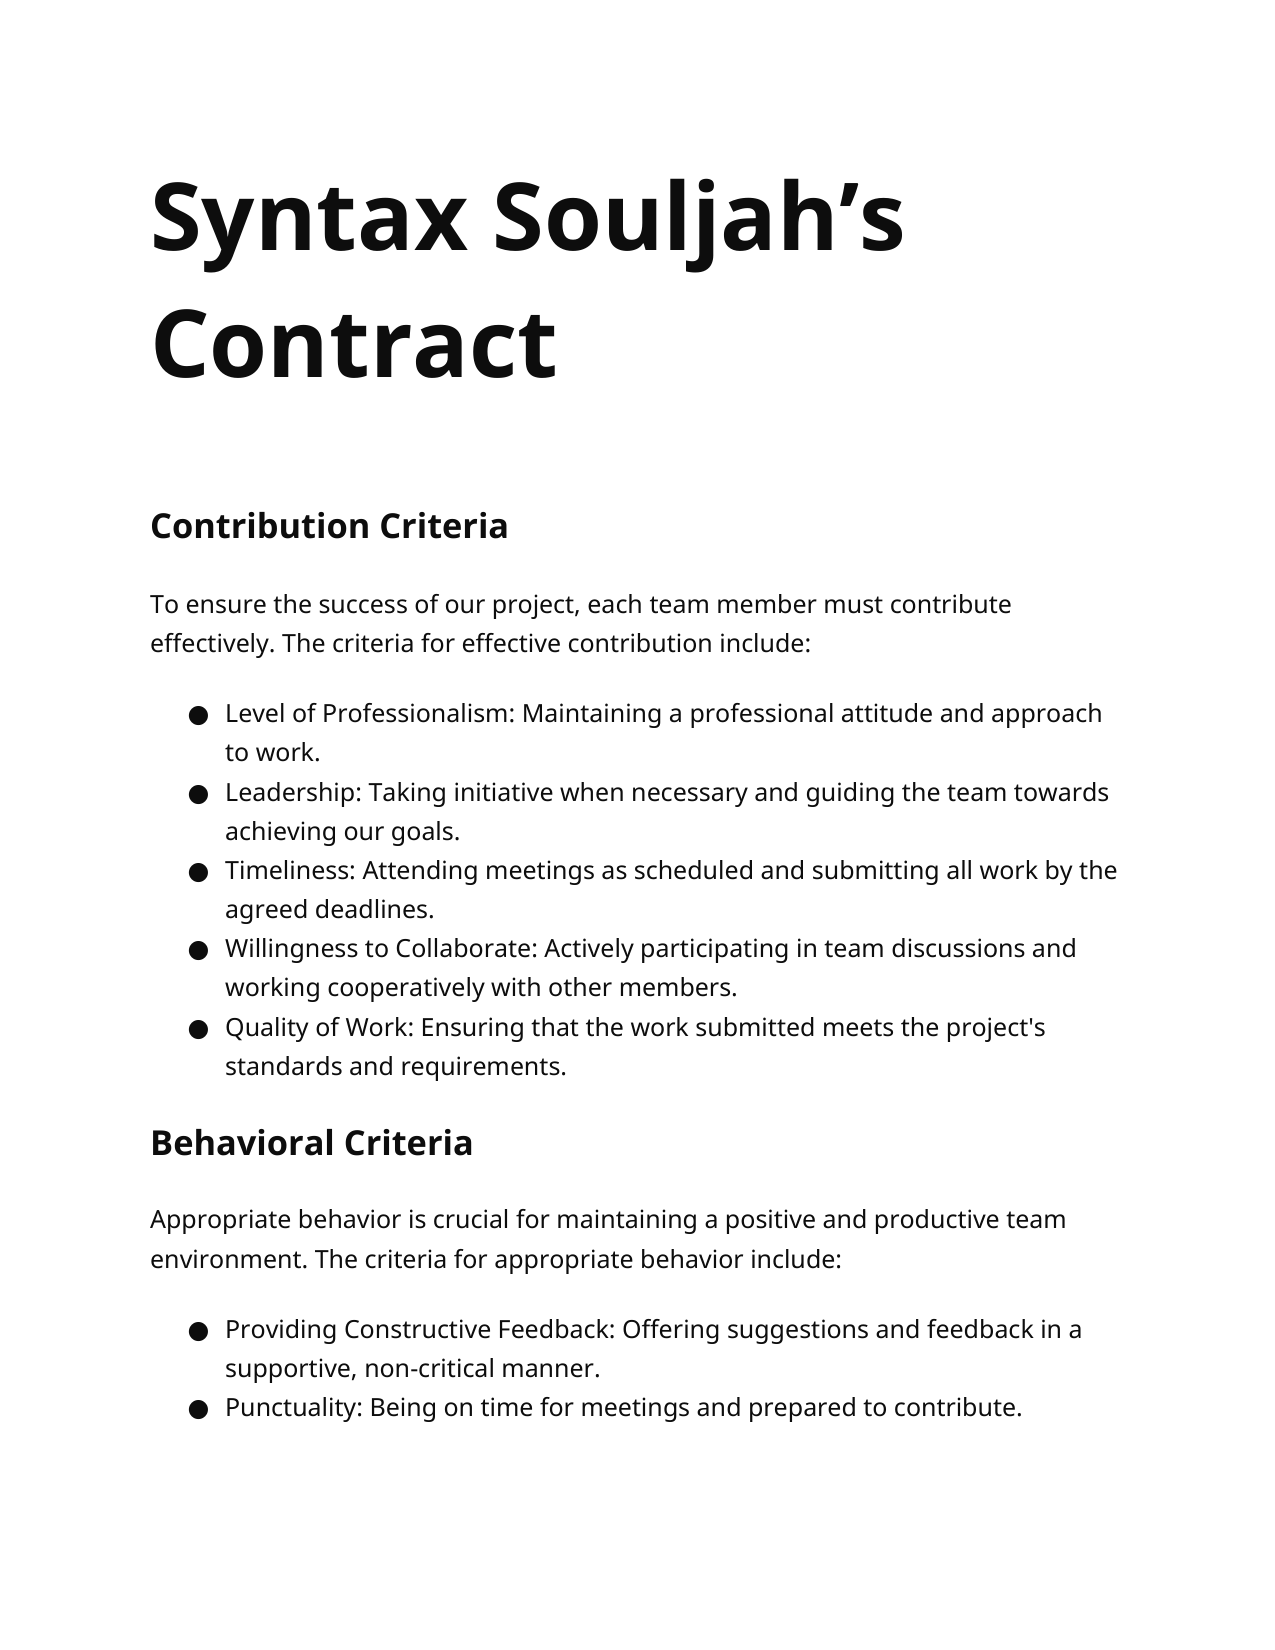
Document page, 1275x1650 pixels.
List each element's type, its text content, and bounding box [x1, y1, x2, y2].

text Appropriate behavior is crucial for maintaining a positive and productive team environment. The criteria for appropriate behavior include: [150, 1202, 1125, 1275]
list Providing Constructive Feedback: Offering suggestions and feedback in a supportive, non-critical manner. [187, 1312, 1125, 1385]
list Level of Professionalism: Maintaining a professional attitude and approach to work. [187, 696, 1125, 769]
list Willingness to Collaborate: Actively participating in team discussions and working cooperatively with other members. [187, 931, 1125, 1004]
list Timeliness: Attending meetings as scheduled and submitting all work by the agreed deadlines. [187, 853, 1125, 926]
list Punctuality: Being on time for meetings and prepared to contribute. [187, 1390, 1125, 1424]
text Contribution Criteria [150, 501, 1125, 548]
list Quality of Work: Ensuring that the work submitted meets the project's standards and requirements. [187, 1009, 1125, 1082]
list Leadership: Taking initiative when necessary and guiding the team towards achieving our goals. [187, 774, 1125, 847]
subtitle Syntax Souljah’s Contract [150, 150, 1125, 405]
text To ensure the success of our project, each team member must contribute effectively. The criteria for effective contribution include: [150, 586, 1125, 659]
subtitle Behavioral Criteria [150, 1119, 1125, 1166]
